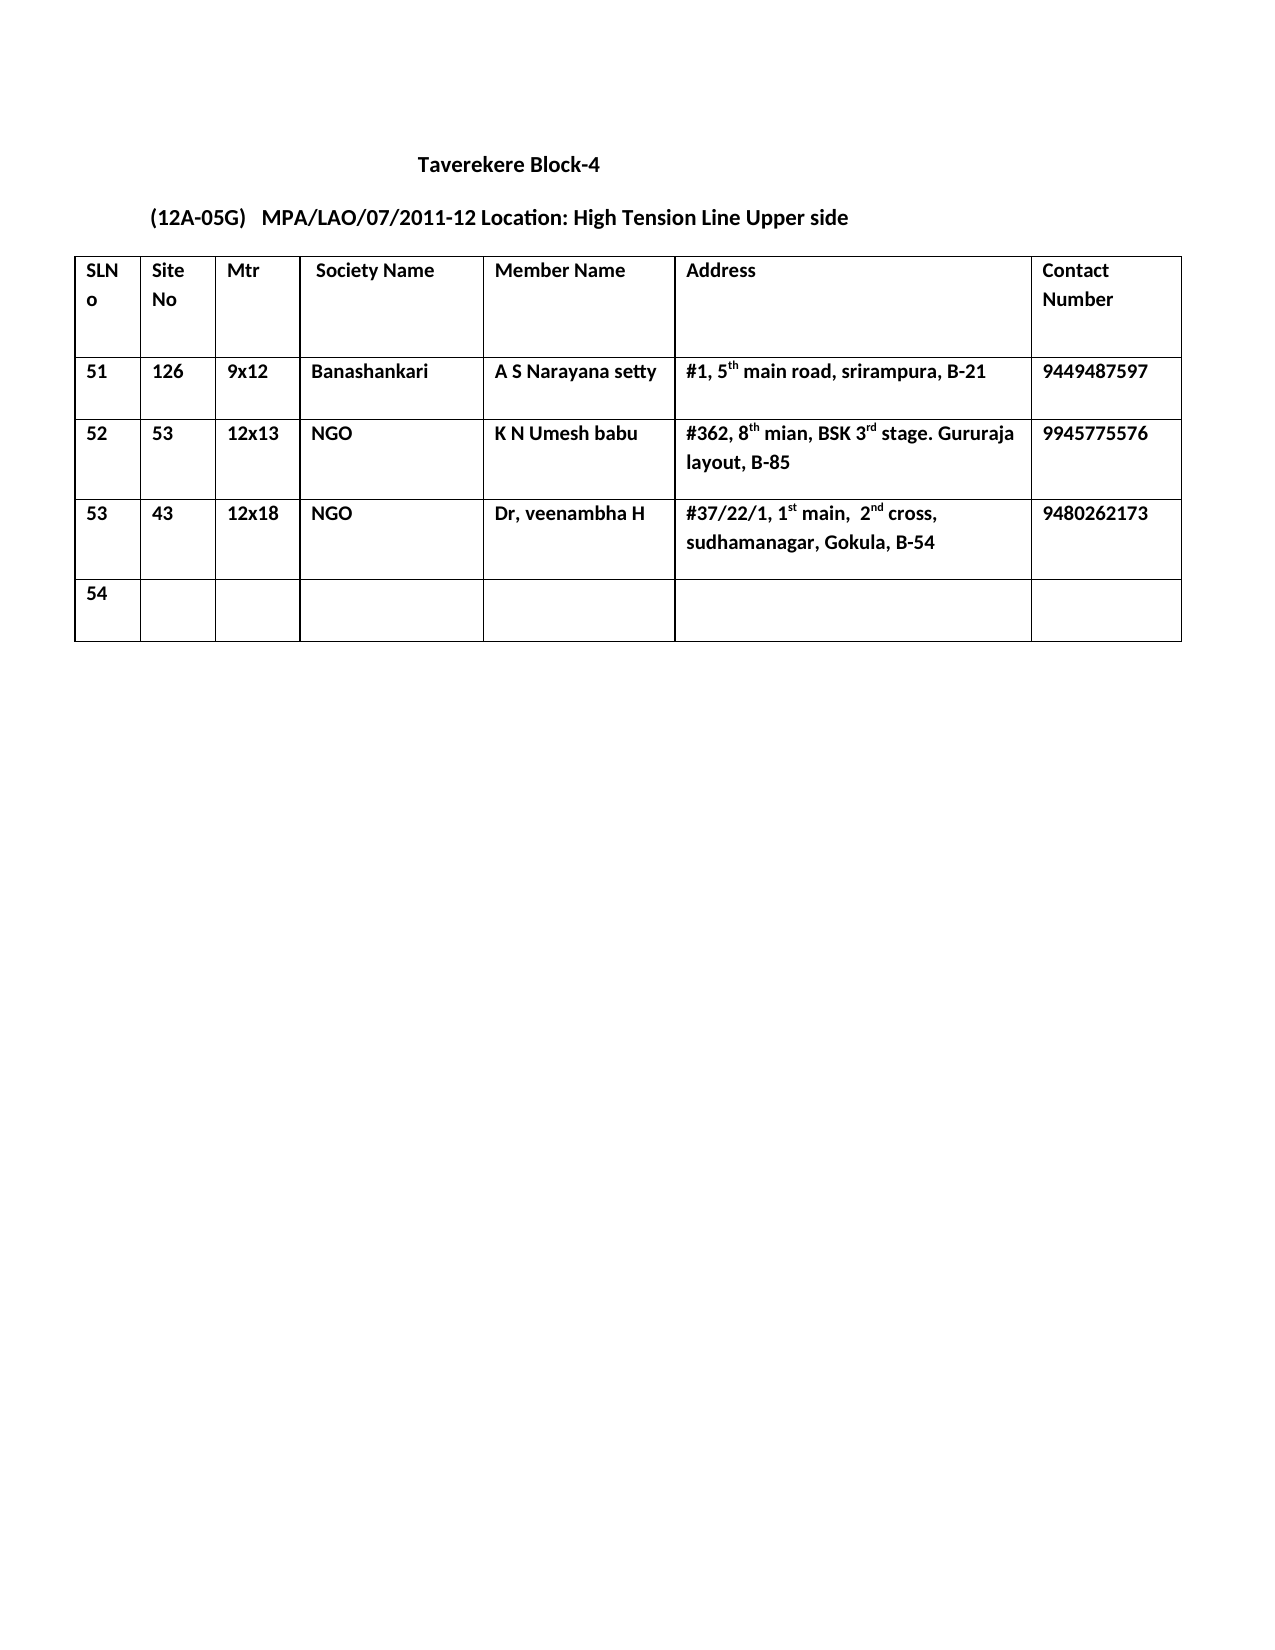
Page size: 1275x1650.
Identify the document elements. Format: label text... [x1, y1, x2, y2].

text (12A-05G) MPA/LAO/07/2011-12 Location: High Tension Line Upper side [150, 203, 1125, 231]
table_cell 12x18 [216, 500, 299, 579]
table_cell #1, 5th main road, srirampura, B-21 [676, 358, 1031, 419]
table_cell 126 [141, 358, 215, 419]
table_cell [301, 580, 483, 641]
table_cell [1032, 580, 1181, 641]
table_cell 12x13 [216, 420, 299, 499]
table_cell 9449487597 [1032, 358, 1181, 419]
table_cell [141, 580, 215, 641]
table_cell 53 [141, 420, 215, 499]
table_header Mtr [216, 257, 299, 357]
table_cell 54 [76, 580, 140, 641]
table_cell 52 [76, 420, 140, 499]
table_cell NGO [301, 500, 483, 579]
table_header Society Name [301, 257, 483, 357]
table_header Address [676, 257, 1031, 357]
table_cell [676, 580, 1031, 641]
table_header SLNo [76, 257, 140, 357]
table_cell Dr, veenambha H [484, 500, 674, 579]
table_cell Banashankari [301, 358, 483, 419]
table_cell #37/22/1, 1st main, 2nd cross, sudhamanagar, Gokula, B-54 [676, 500, 1031, 579]
table_cell A S Narayana setty [484, 358, 674, 419]
table_cell [216, 580, 299, 641]
table_header Contact Number [1032, 257, 1181, 357]
text Taverekere Block-4 [150, 150, 1125, 178]
table_cell 51 [76, 358, 140, 419]
table_cell 9945775576 [1032, 420, 1181, 499]
table_cell 43 [141, 500, 215, 579]
table_cell 53 [76, 500, 140, 579]
table_cell K N Umesh babu [484, 420, 674, 499]
table_cell NGO [301, 420, 483, 499]
table_cell 9x12 [216, 358, 299, 419]
table_header Site No [141, 257, 215, 357]
table_cell #362, 8th mian, BSK 3rd stage. Gururaja layout, B-85 [676, 420, 1031, 499]
table_cell [484, 580, 674, 641]
table_cell 9480262173 [1032, 500, 1181, 579]
table_header Member Name [484, 257, 674, 357]
